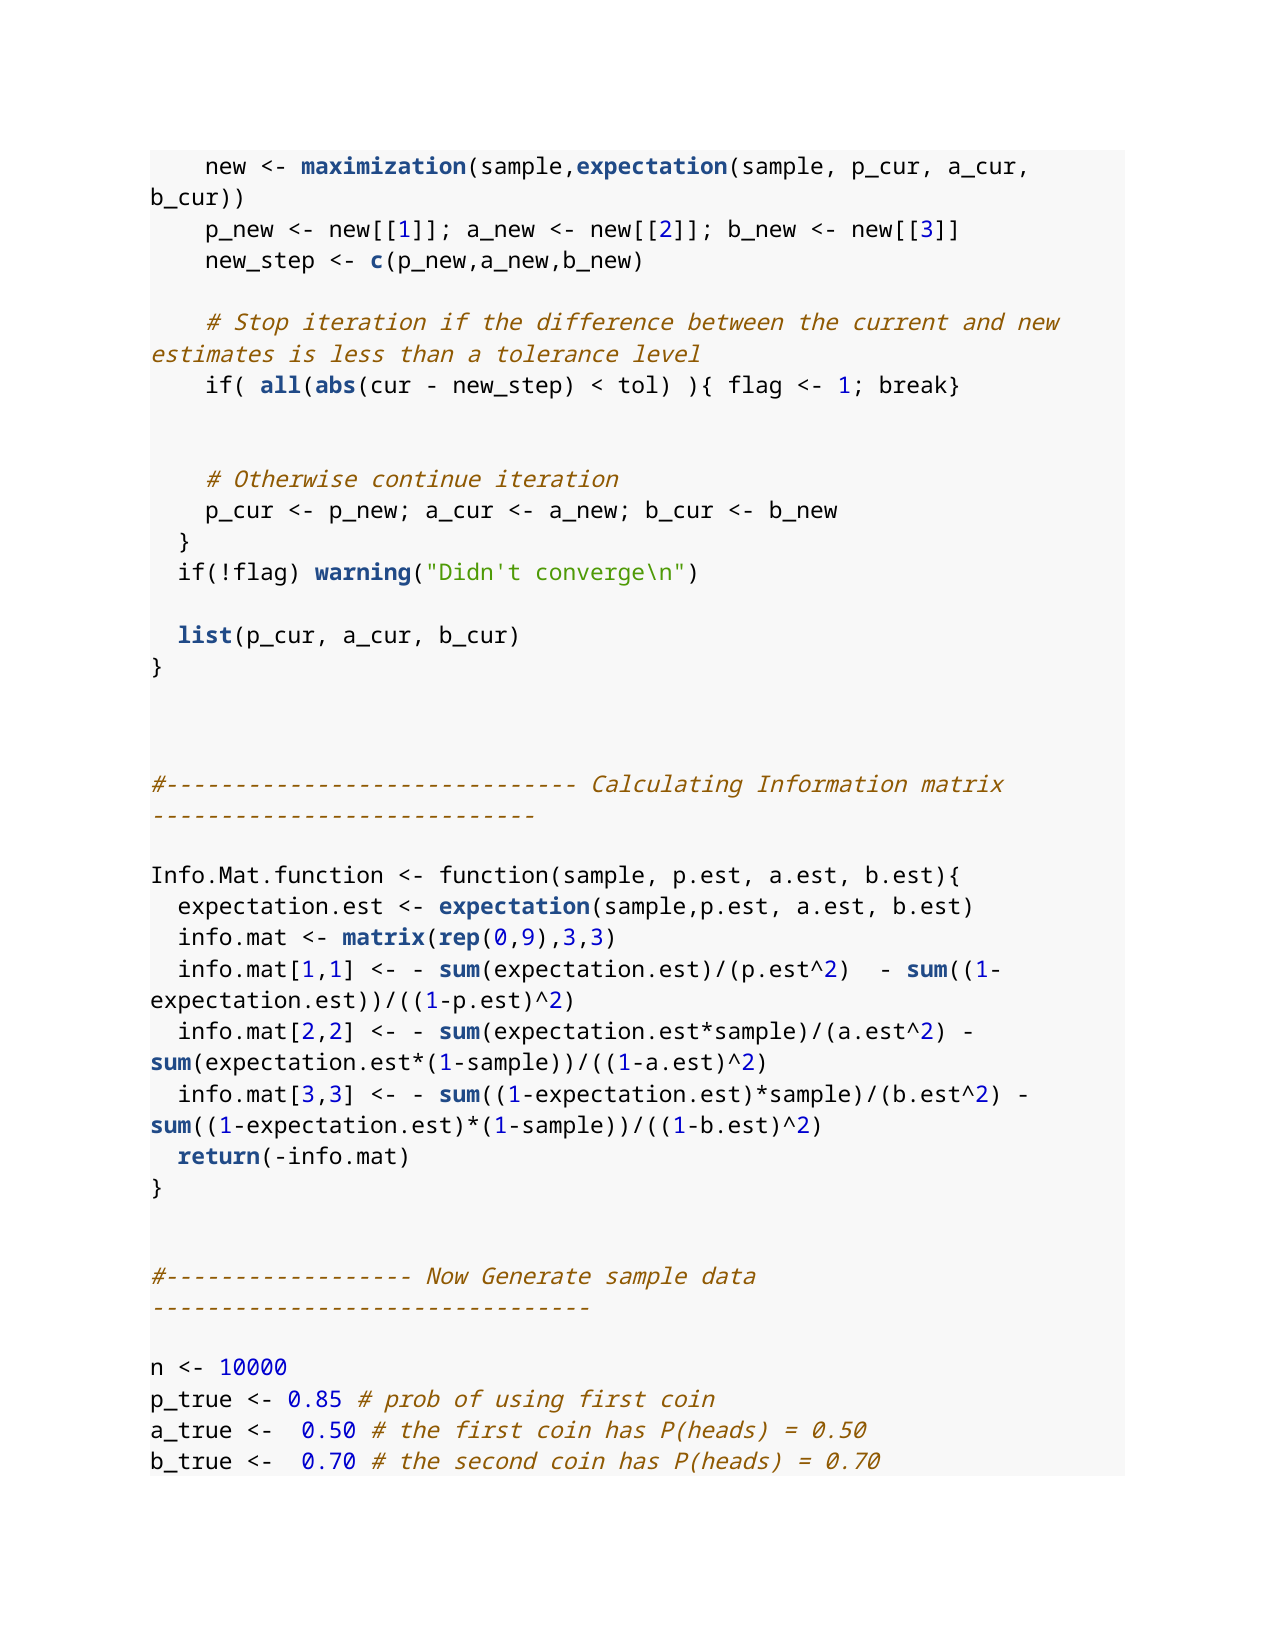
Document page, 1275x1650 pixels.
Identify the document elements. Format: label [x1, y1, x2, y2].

text [150, 150, 1125, 1476]
